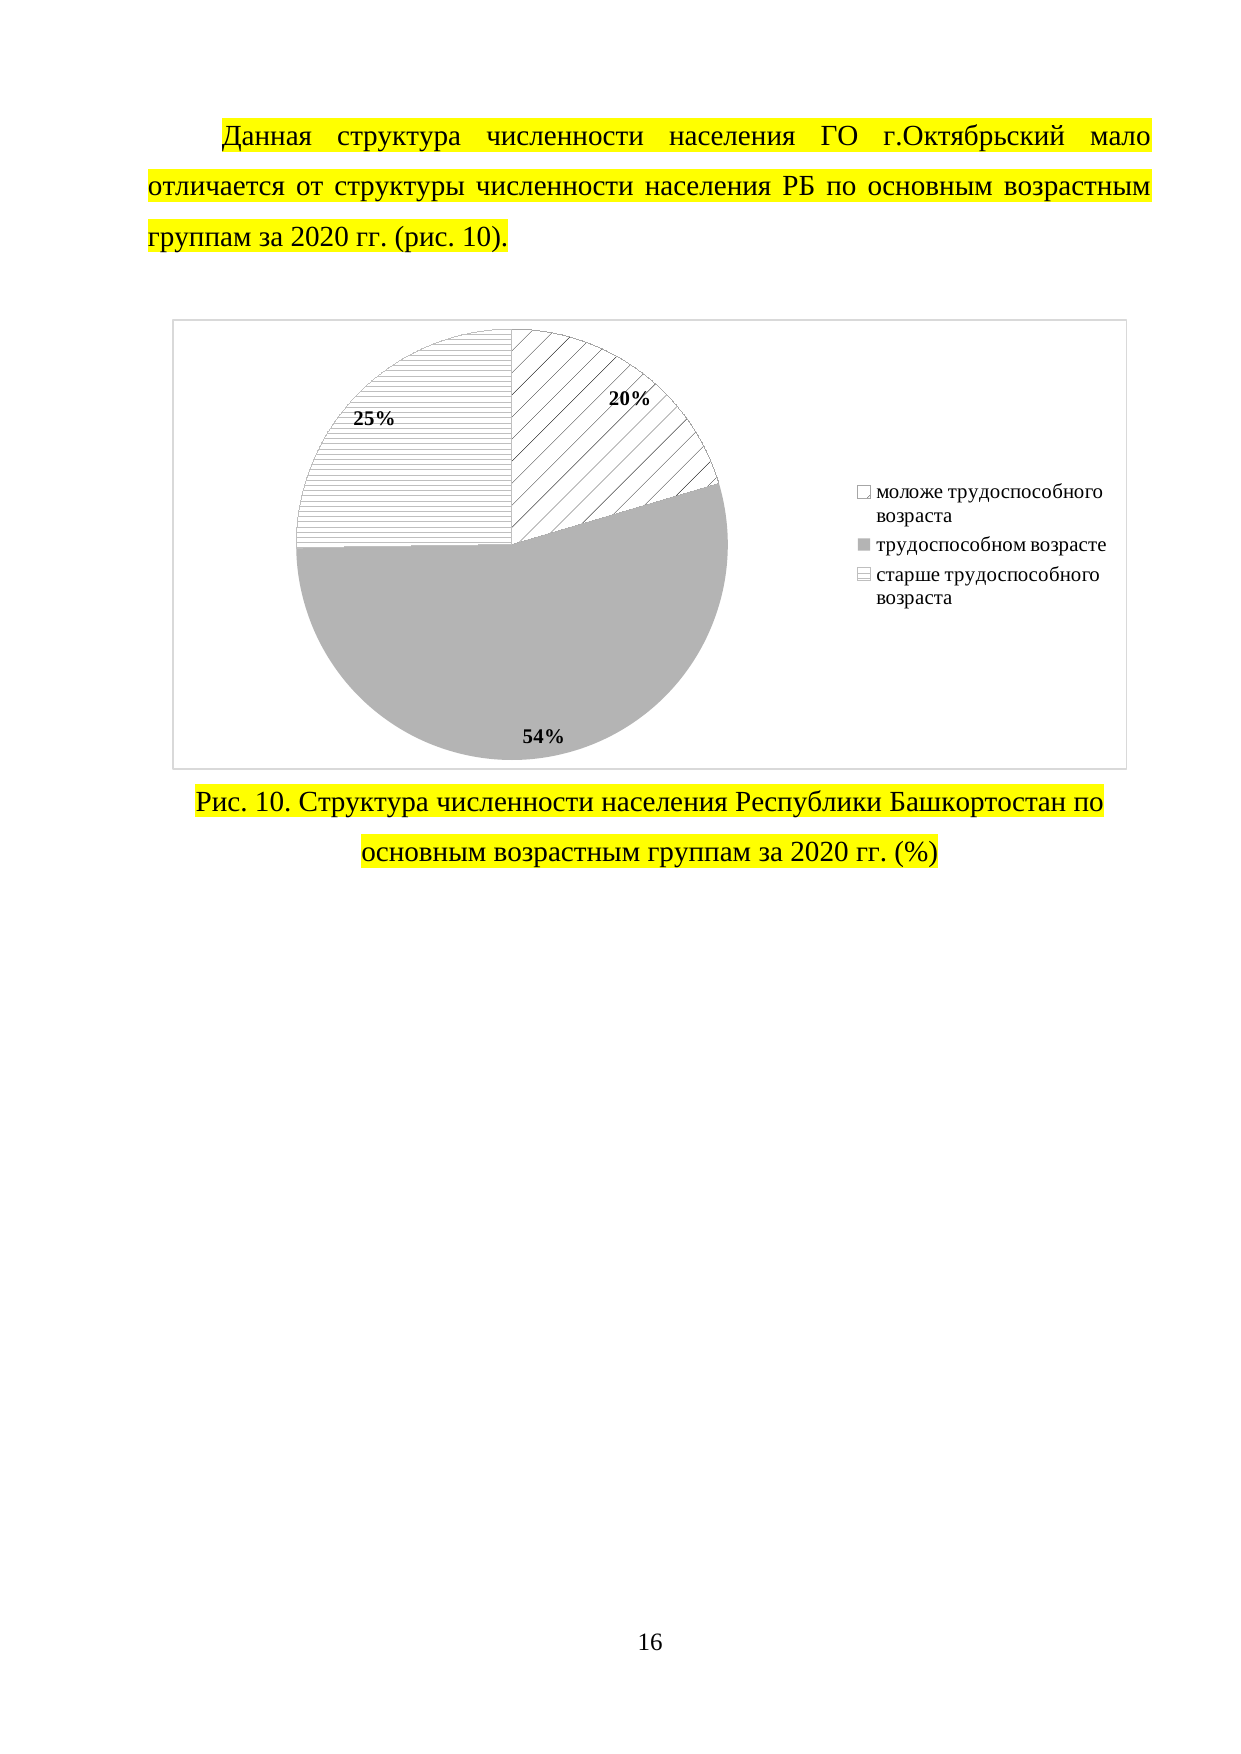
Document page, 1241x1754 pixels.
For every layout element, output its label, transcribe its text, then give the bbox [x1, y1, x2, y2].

text Данная структура численности населения ГО г.Октябрьский мало отличается от структуры численности населения РБ по основным возрастным группам за 2020 гг. (рис. 10). [148, 118, 1152, 169]
text Данная структура численности населения ГО г.Октябрьский мало отличается от структуры численности населения РБ по основным возрастным группам за 2020 гг. (рис. 10). [148, 202, 1152, 252]
text Рис. 10. Структура численности населения Республики Башкортостан по основным возрастным группам за 2020 гг. (%) [148, 784, 1152, 868]
